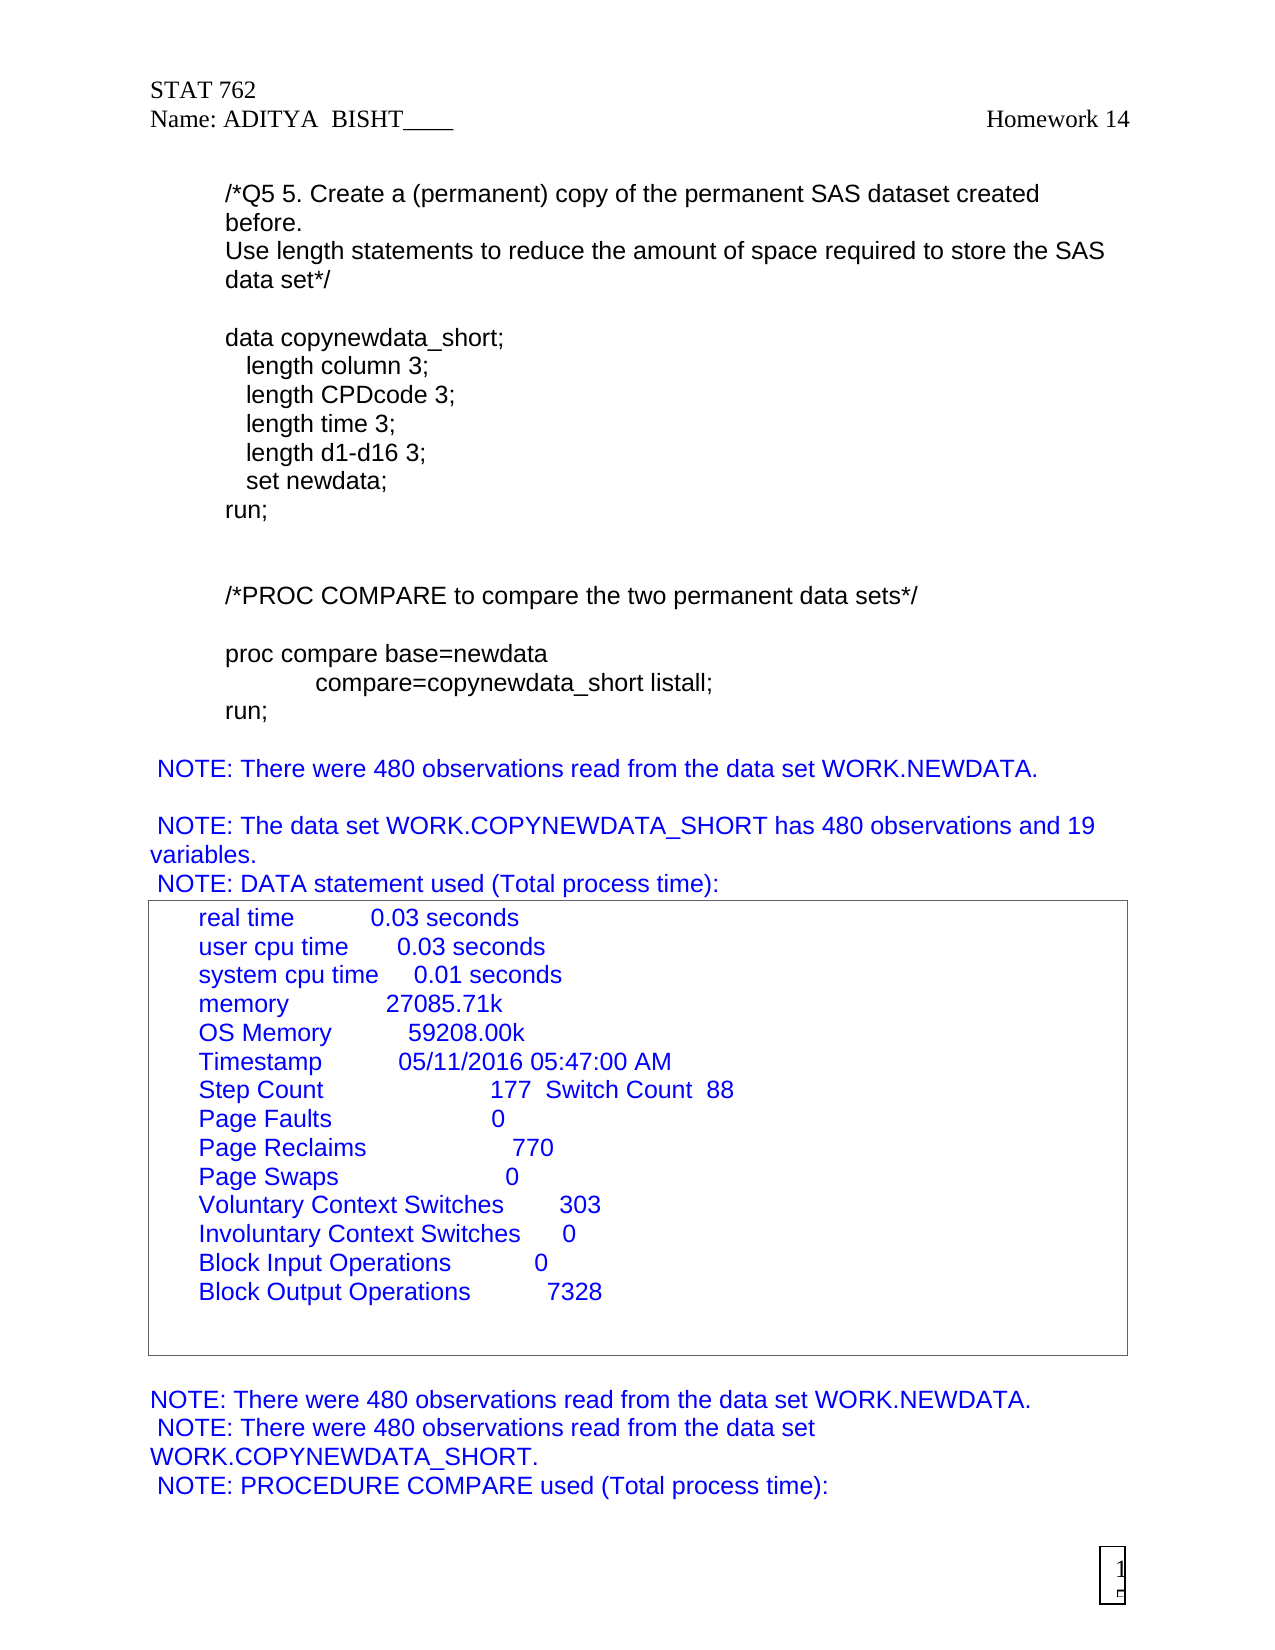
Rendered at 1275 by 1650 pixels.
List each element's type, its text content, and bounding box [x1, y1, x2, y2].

text Block Output Operations 7328 [150, 1276, 1125, 1305]
text Page Swaps 0 [150, 1161, 1125, 1190]
list /*PROC COMPARE to compare the two permanent data sets*/ [225, 581, 1125, 610]
list length column 3; [225, 351, 1125, 380]
list length d1-d16 3; [225, 437, 1125, 466]
list data copynewdata_short; [225, 322, 1125, 351]
text Page Faults 0 [150, 1104, 1125, 1133]
text NOTE: There were 480 observations read from the data set WORK.COPYNEWDATA_SHORT. [150, 1413, 1125, 1471]
text memory 27085.71k [150, 989, 1125, 1018]
list proc compare base=newdata [225, 639, 1125, 667]
text NOTE: The data set WORK.COPYNEWDATA_SHORT has 480 observations and 19 variables. [150, 811, 1125, 869]
list run; [225, 495, 1125, 524]
text system cpu time 0.01 seconds [150, 960, 1125, 989]
list set newdata; [225, 466, 1125, 495]
text Voluntary Context Switches 303 [150, 1190, 1125, 1219]
list /*Q5 5. Create a (permanent) copy of the permanent SAS dataset created before. [225, 179, 1125, 236]
text NOTE: PROCEDURE COMPARE used (Total process time): [150, 1471, 1125, 1499]
text OS Memory 59208.00k [150, 1018, 1125, 1046]
list length time 3; [225, 409, 1125, 437]
text Involuntary Context Switches 0 [150, 1219, 1125, 1248]
text Timestamp 05/11/2016 05:47:00 AM [150, 1046, 1125, 1075]
text user cpu time 0.03 seconds [150, 931, 1125, 960]
list length CPDcode 3; [225, 380, 1125, 409]
text real time 0.03 seconds [149, 901, 1127, 931]
list run; [225, 696, 1125, 725]
text Block Input Operations 0 [150, 1248, 1125, 1276]
list compare=copynewdata_short listall; [225, 667, 1125, 696]
text NOTE: There were 480 observations read from the data set WORK.NEWDATA. [150, 754, 1125, 782]
text NOTE: DATA statement used (Total process time): [150, 869, 1125, 897]
text NOTE: There were 480 observations read from the data set WORK.NEWDATA. [150, 1384, 1125, 1413]
text Step Count 177 Switch Count 88 [150, 1075, 1125, 1104]
list Use length statements to reduce the amount of space required to store the SAS data set*/ [225, 236, 1125, 294]
text Page Reclaims 770 [150, 1133, 1125, 1161]
